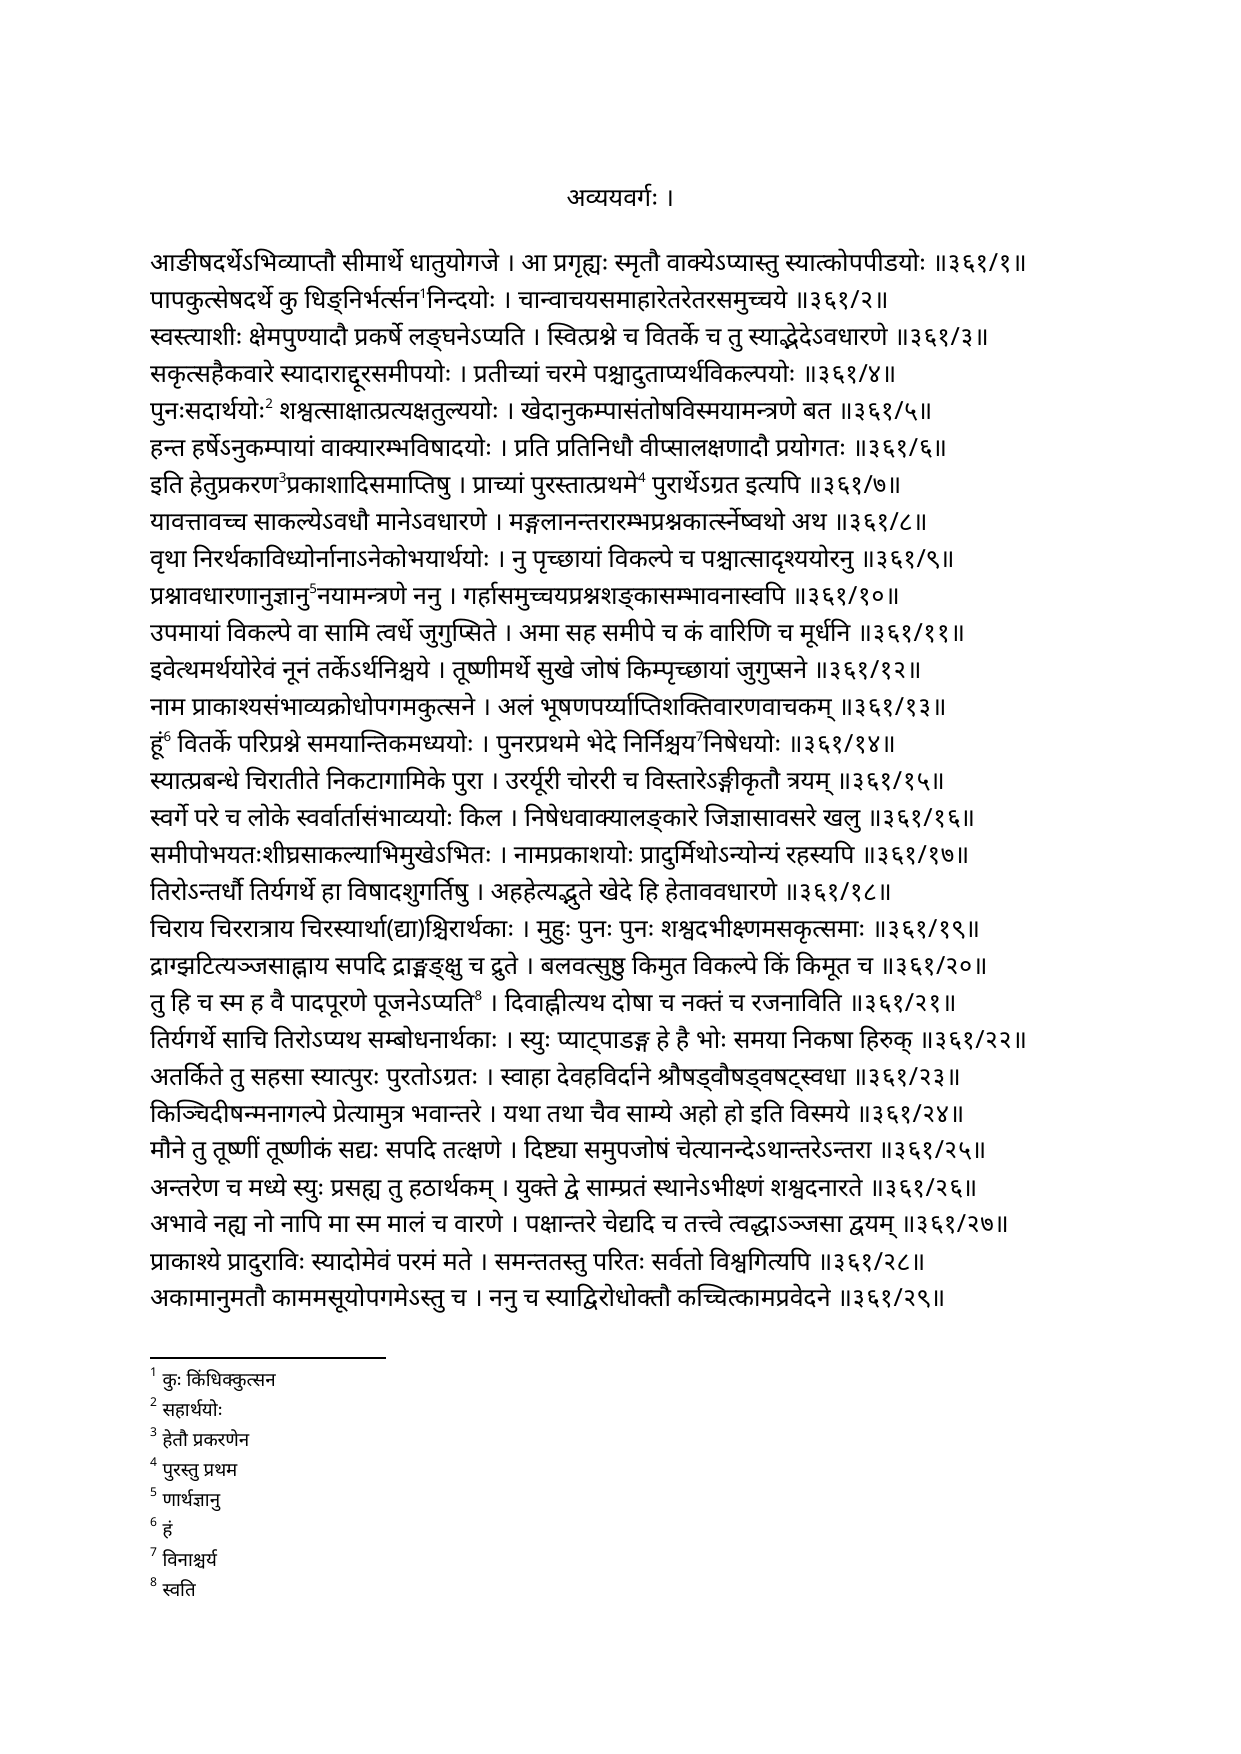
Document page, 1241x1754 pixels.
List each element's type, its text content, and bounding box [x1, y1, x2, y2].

text अतर्किते तु सहसा स्यात्पुरः पुरतोऽग्रतः । स्वाहा देवहविर्दाने श्रौषड्वौषड्वषट्स्वधा ॥३६१/२३॥ [150, 1058, 1090, 1095]
text तिरोऽन्तर्धौ तिर्यगर्थे हा विषादशुगर्तिषु । अहहेत्यद्भुते खेदे हि हेताववधारणे ॥३६१/१८॥ [150, 873, 1090, 910]
text सकृत्सहैकवारे स्यादाराद्दूरसमीपयोः । प्रतीच्यां चरमे पश्चादुताप्यर्थविकल्पयोः ॥३६१/४॥ [150, 356, 1090, 393]
text आङीषदर्थेऽभिव्याप्तौ सीमार्थे धातुयोगजे । आ प्रगृह्यः स्मृतौ वाक्येऽप्यास्तु स्यात्कोपपीडयोः ॥३६१/१॥ [150, 245, 1090, 282]
text अन्तरेण च मध्ये स्युः प्रसह्य तु हठार्थकम् । युक्ते द्वे साम्प्रतं स्थानेऽभीक्ष्णं शश्वदनारते ॥३६१/२६॥ [150, 1169, 1090, 1206]
text हन्त हर्षेऽनुकम्पायां वाक्यारम्भविषादयोः । प्रति प्रतिनिधौ वीप्सालक्षणादौ प्रयोगतः ॥३६१/६॥ [150, 429, 1090, 467]
text समीपोभयतःशीघ्रसाकल्याभिमुखेऽभितः । नामप्रकाशयोः प्रादुर्मिथोऽन्योन्यं रहस्यपि ॥३६१/१७॥ [150, 836, 1090, 873]
text तिर्यगर्थे साचि तिरोऽप्यथ सम्बोधनार्थकाः । स्युः प्याट्पाडङ्ग हे है भोः समया निकषा हिरुक् ॥३६१/२२॥ [150, 1021, 1090, 1058]
text प्रश्नावधारणानुज्ञानुनयामन्त्रणे ननु । गर्हासमुच्चयप्रश्नशङ्कासम्भावनास्वपि ॥३६१/१०॥ [150, 577, 1090, 614]
text पुनःसदार्थयोः शश्वत्साक्षात्प्रत्यक्षतुल्ययोः । खेदानुकम्पासंतोषविस्मयामन्त्रणे बत ॥३६१/५॥ [150, 393, 1090, 429]
text मौने तु तूष्णीं तूष्णीकं सद्यः सपदि तत्क्षणे । दिष्ट्या समुपजोषं चेत्यानन्देऽथान्तरेऽन्तरा ॥३६१/२५॥ [150, 1132, 1090, 1169]
text स्यात्प्रबन्धे चिरातीते निकटागामिके पुरा । उरर्यूरी चोररी च विस्तारेऽङ्गीकृतौ त्रयम् ॥३६१/१५॥ [150, 762, 1090, 799]
text वृथा निरर्थकाविध्योर्नानाऽनेकोभयार्थयोः । नु पृच्छायां विकल्पे च पश्चात्सादृश्ययोरनु ॥३६१/९॥ [150, 541, 1090, 577]
text प्राकाश्ये प्रादुराविः स्यादोमेवं परमं मते । समन्ततस्तु परितः सर्वतो विश्वगित्यपि ॥३६१/२८॥ [150, 1243, 1090, 1280]
text उपमायां विकल्पे वा सामि त्वर्धे जुगुप्सिते । अमा सह समीपे च कं वारिणि च मूर्धनि ॥३६१/११॥ [150, 614, 1090, 651]
text द्राग्झटित्यञ्जसाह्नाय सपदि द्राङ्मङ्क्षु च द्रुते । बलवत्सुष्ठु किमुत विकल्पे किं किमूत च ॥३६१/२०॥ [150, 947, 1090, 984]
text तु हि च स्म ह वै पादपूरणे पूजनेऽप्यति । दिवाह्नीत्यथ दोषा च नक्तं च रजनाविति ॥३६१/२१॥ [150, 984, 1090, 1021]
text चिराय चिररात्राय चिरस्यार्था(द्या)श्चिरार्थकाः । मुहुः पुनः पुनः शश्वदभीक्ष्णमसकृत्समाः ॥३६१/१९॥ [150, 910, 1090, 947]
text नाम प्राकाश्यसंभाव्यक्रोधोपगमकुत्सने । अलं भूषणपर्य्याप्तिशक्तिवारणवाचकम् ॥३६१/१३॥ [150, 688, 1090, 725]
text इवेत्थमर्थयोरेवं नूनं तर्केऽर्थनिश्चये । तूष्णीमर्थे सुखे जोषं किम्पृच्छायां जुगुप्सने ॥३६१/१२॥ [150, 651, 1090, 688]
text किञ्चिदीषन्मनागल्पे प्रेत्यामुत्र भवान्तरे । यथा तथा चैव साम्ये अहो हो इति विस्मये ॥३६१/२४॥ [150, 1095, 1090, 1132]
text इति हेतुप्रकरणप्रकाशादिसमाप्तिषु । प्राच्यां पुरस्तात्प्रथमे पुरार्थेऽग्रत इत्यपि ॥३६१/७॥ [150, 467, 1090, 503]
text अभावे नह्य नो नापि मा स्म मालं च वारणे । पक्षान्तरे चेद्यदि च तत्त्वे त्वद्धाऽञ्जसा द्वयम् ॥३६१/२७॥ [150, 1206, 1090, 1243]
text अव्ययवर्गः । [150, 150, 1090, 245]
text अकामानुमतौ काममसूयोपगमेऽस्तु च । ननु च स्याद्विरोधोक्तौ कच्चित्कामप्रवेदने ॥३६१/२९॥ [150, 1280, 1090, 1317]
text स्वस्त्याशीः क्षेमपुण्यादौ प्रकर्षे लङ्घनेऽप्यति । स्वित्प्रश्ने च वितर्के च तु स्याद्भेदेऽवधारणे ॥३६१/३॥ [150, 319, 1090, 356]
text हूं वितर्के परिप्रश्ने समयान्तिकमध्ययोः । पुनरप्रथमे भेदे निर्निश्चयनिषेधयोः ॥३६१/१४॥ [150, 725, 1090, 762]
text पापकुत्सेषदर्थे कु धिङ्निर्भर्त्सननिन्दयोः । चान्वाचयसमाहारेतरेतरसमुच्चये ॥३६१/२॥ [150, 282, 1090, 319]
text स्वर्गे परे च लोके स्वर्वार्तासंभाव्ययोः किल । निषेधवाक्यालङ्कारे जिज्ञासावसरे खलु ॥३६१/१६॥ [150, 799, 1090, 836]
text यावत्तावच्च साकल्येऽवधौ मानेऽवधारणे । मङ्गलानन्तरारम्भप्रश्नकार्त्स्नेष्वथो अथ ॥३६१/८॥ [150, 503, 1090, 541]
